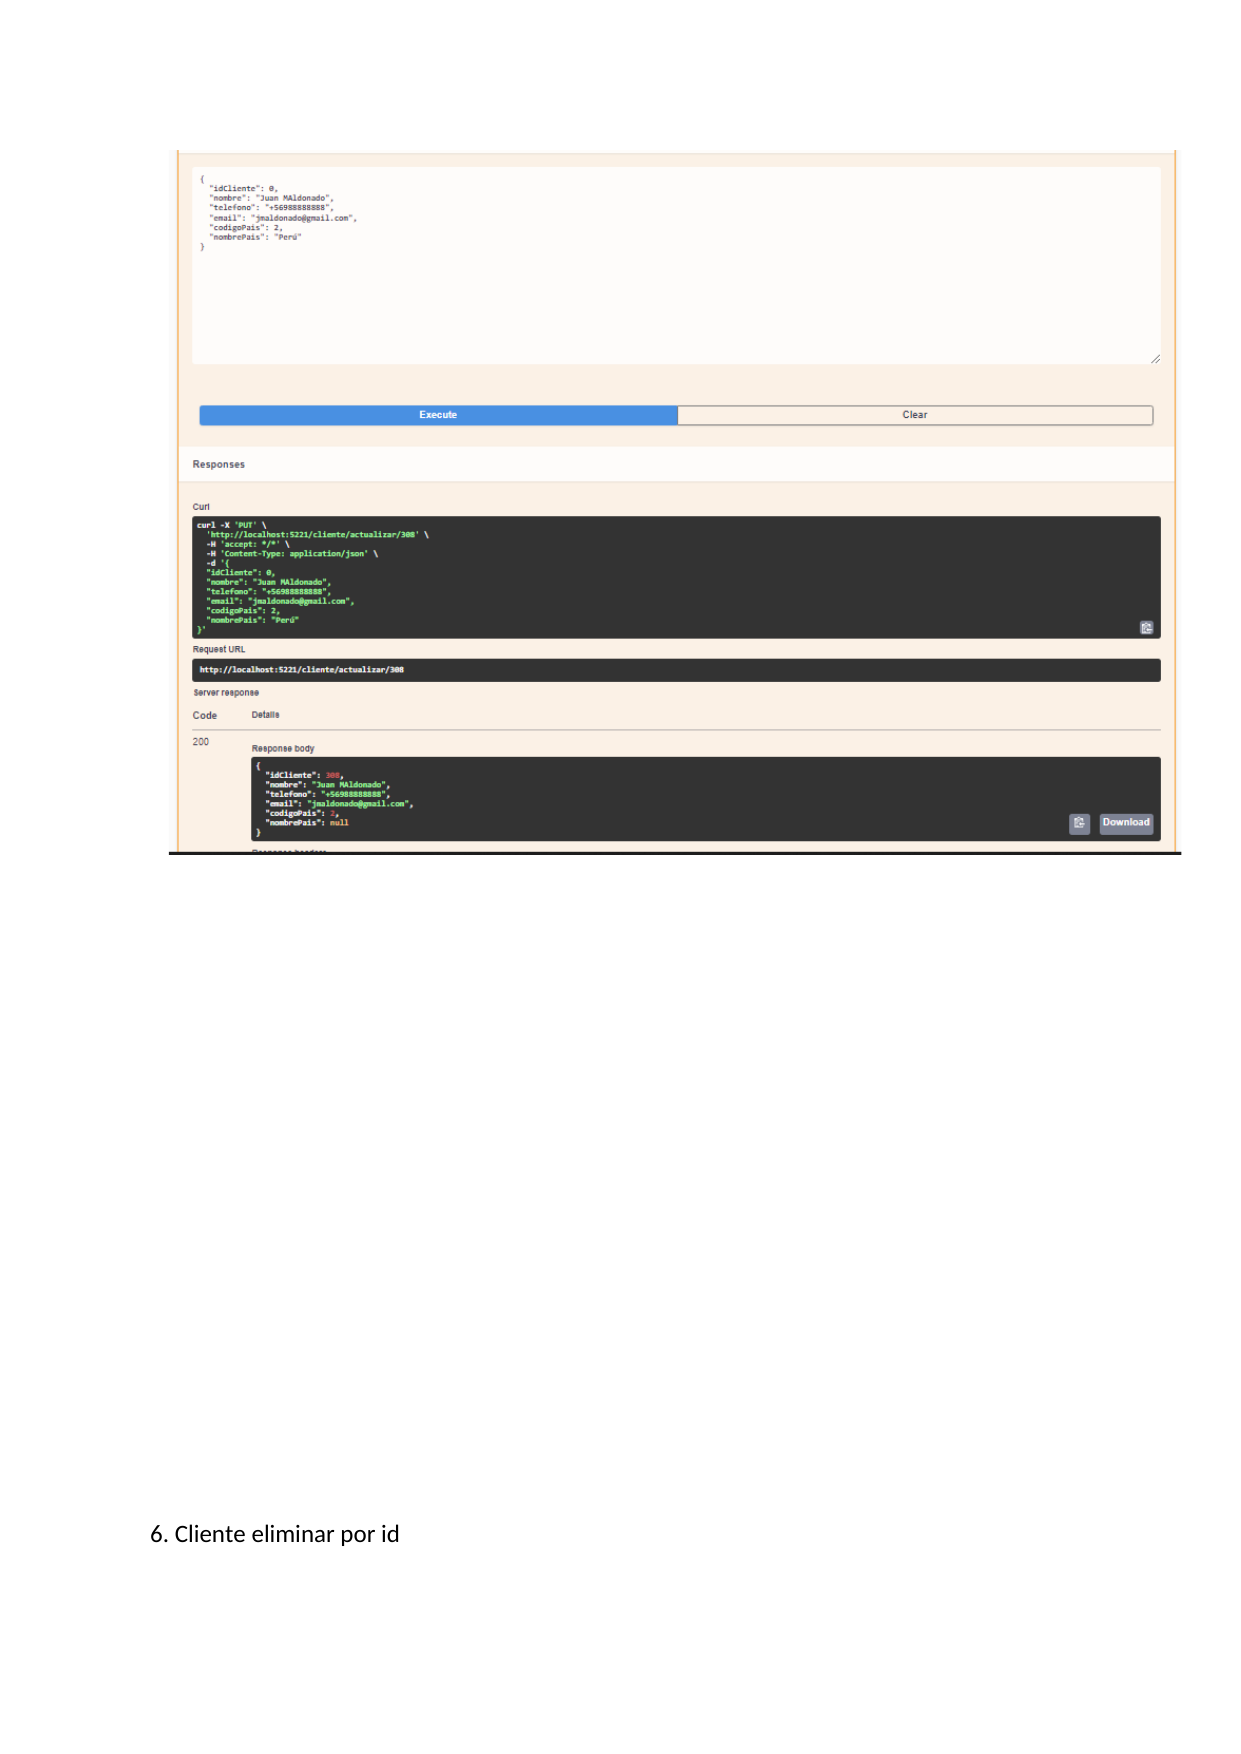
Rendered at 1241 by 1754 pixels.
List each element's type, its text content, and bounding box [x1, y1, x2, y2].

text 6. Cliente eliminar por id [150, 1518, 1090, 1549]
